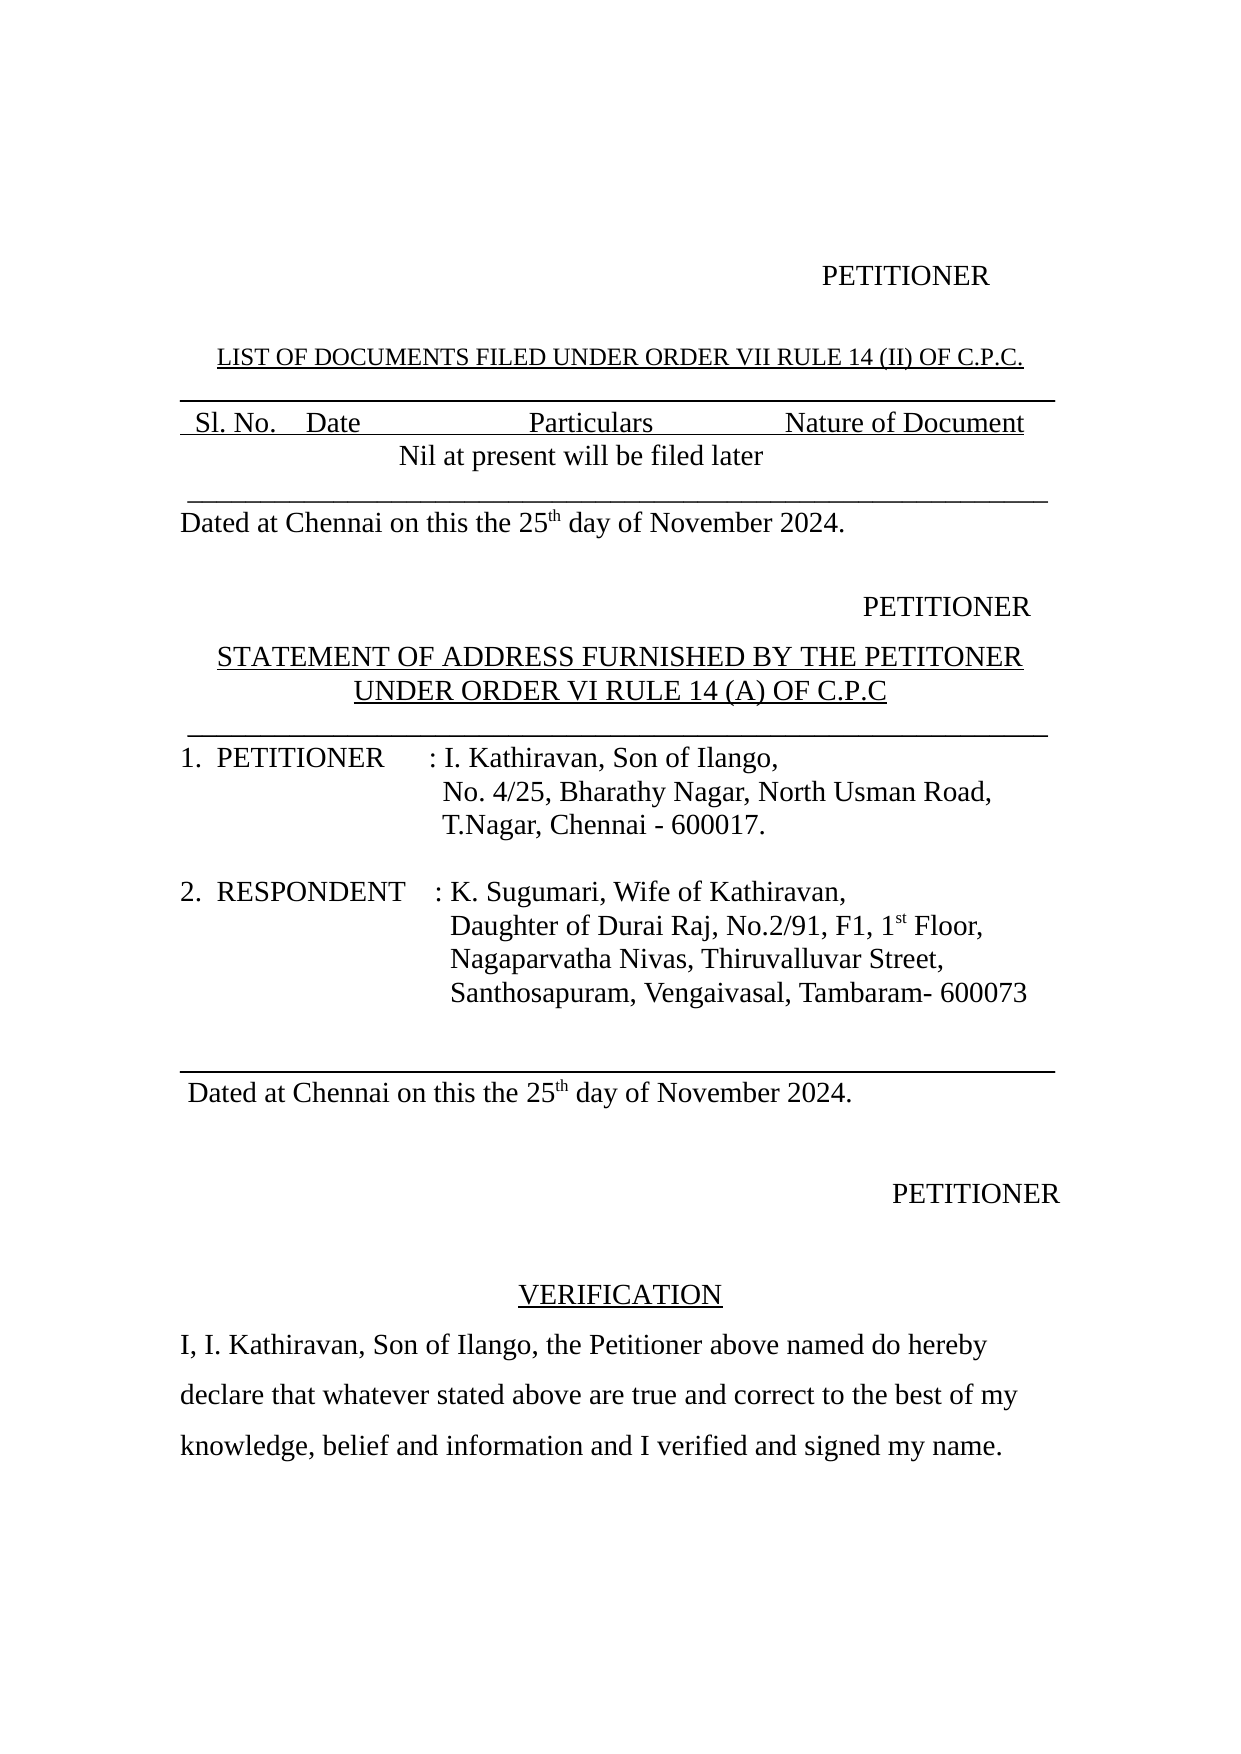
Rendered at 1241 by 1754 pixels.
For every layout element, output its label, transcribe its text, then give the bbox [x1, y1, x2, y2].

text 1. PETITIONER : I. Kathiravan, Son of Ilango, [180, 740, 1060, 774]
text No. 4/25, Bharathy Nagar, North Usman Road, [180, 774, 1060, 807]
text ____________________________________________________________ [180, 371, 1060, 405]
text ____________________________________________________________ [180, 1042, 1060, 1076]
text Daughter of Durai Raj, No.2/91, F1, 1st Floor, [180, 908, 1060, 941]
text Santhosapuram, Vengaivasal, Tambaram- 600073 [180, 975, 1060, 1042]
text LIST OF DOCUMENTS FILED UNDER ORDER VII RULE 14 (II) OF C.P.C. [180, 342, 1060, 371]
text PETITIONER [180, 589, 1060, 623]
text T.Nagar, Chennai - 600017. [180, 807, 1060, 841]
text PETITIONER [180, 225, 1060, 292]
text ___________________________________________________________ [180, 707, 1060, 740]
text 2. RESPONDENT : K. Sugumari, Wife of Kathiravan, [180, 874, 1060, 908]
text VERIFICATION [180, 1277, 1060, 1310]
text Nagaparvatha Nivas, Thiruvalluvar Street, [180, 941, 1060, 975]
text PETITIONER [180, 1176, 1060, 1210]
text Sl. No. Date Particulars Nature of Document [180, 405, 1060, 438]
text Dated at Chennai on this the 25th day of November 2024. [180, 1076, 1060, 1109]
text Nil at present will be filed later ___________________________________________________________Dated at Chennai on this the 25th day of November 2024. [180, 438, 1060, 539]
text STATEMENT OF ADDRESS FURNISHED BY THE PETITONER UNDER ORDER VI RULE 14 (A) OF C.P.C [180, 639, 1060, 707]
text I, I. Kathiravan, Son of Ilango, the Petitioner above named do hereby declare that whatever stated above are true and correct to the best of my knowledge, belief and information and I verified and signed my name. [180, 1327, 1060, 1461]
